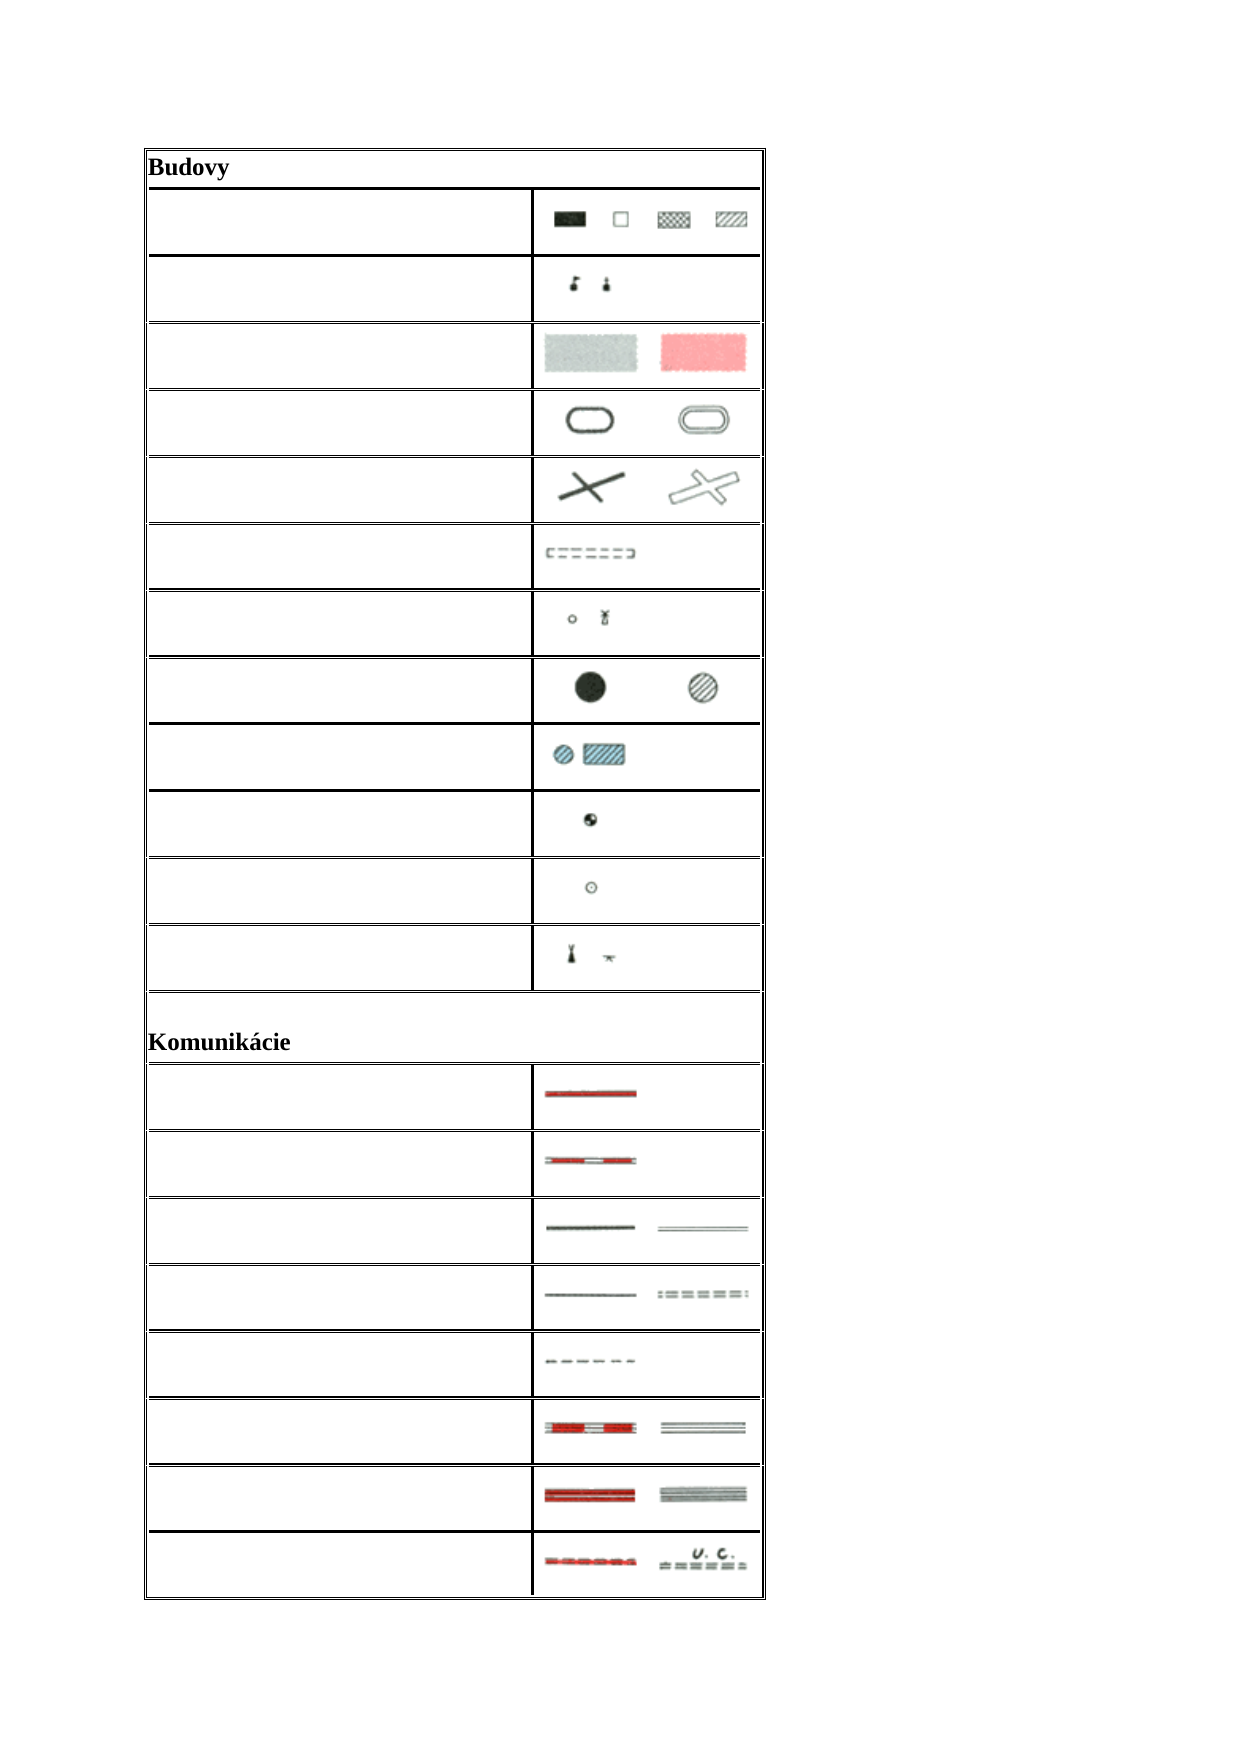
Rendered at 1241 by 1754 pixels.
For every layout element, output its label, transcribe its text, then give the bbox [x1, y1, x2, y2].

table_cell [532, 321, 764, 388]
picture [534, 258, 648, 315]
picture [534, 1200, 760, 1257]
table_cell [147, 789, 531, 856]
table_cell [534, 455, 763, 521]
table_cell [532, 1196, 764, 1262]
picture [534, 1334, 648, 1391]
table_cell [147, 521, 531, 588]
table_cell [532, 1530, 762, 1597]
picture [534, 459, 760, 516]
picture [534, 526, 648, 583]
table_cell [534, 254, 762, 321]
table_cell [147, 455, 531, 521]
table_cell [147, 1263, 531, 1329]
picture [534, 860, 648, 917]
picture [534, 1401, 760, 1458]
table_cell [534, 1263, 763, 1329]
table_cell [147, 1396, 531, 1463]
table_cell [145, 388, 532, 454]
table_cell [147, 588, 531, 655]
picture [534, 927, 648, 984]
table_cell [147, 187, 531, 254]
table_cell Komunikácie [147, 990, 763, 1062]
picture [534, 793, 648, 850]
table_cell [145, 1196, 532, 1262]
picture [534, 1133, 648, 1190]
picture [534, 593, 648, 650]
table_cell [532, 1129, 764, 1196]
table_cell [532, 388, 764, 454]
table_cell [532, 1062, 764, 1129]
table_cell [147, 1530, 532, 1597]
table_cell [147, 1463, 531, 1530]
table_cell [147, 1329, 531, 1396]
table_cell [534, 521, 763, 588]
table_cell [145, 1129, 532, 1196]
table_cell [534, 1396, 763, 1463]
table_cell [534, 187, 762, 254]
picture [534, 1534, 760, 1591]
picture [534, 392, 760, 449]
table_cell [534, 722, 762, 789]
table_cell [534, 1329, 763, 1396]
table_cell Budovy [147, 151, 762, 187]
table_cell [147, 254, 531, 321]
table_cell [534, 1463, 763, 1530]
table_cell [532, 856, 764, 923]
picture [534, 726, 648, 783]
picture [534, 325, 760, 382]
table_cell [145, 856, 532, 923]
table_cell [145, 321, 532, 388]
table_cell [534, 655, 763, 722]
picture [534, 191, 760, 248]
table_cell [532, 923, 764, 989]
table_cell [145, 1062, 532, 1129]
table_cell [145, 923, 532, 989]
table_cell [534, 588, 763, 655]
table_cell [147, 722, 531, 789]
table_cell [534, 789, 762, 856]
table_cell [147, 655, 531, 722]
picture [534, 1467, 760, 1525]
picture [534, 1066, 648, 1123]
picture [534, 1267, 760, 1324]
picture [534, 660, 760, 717]
